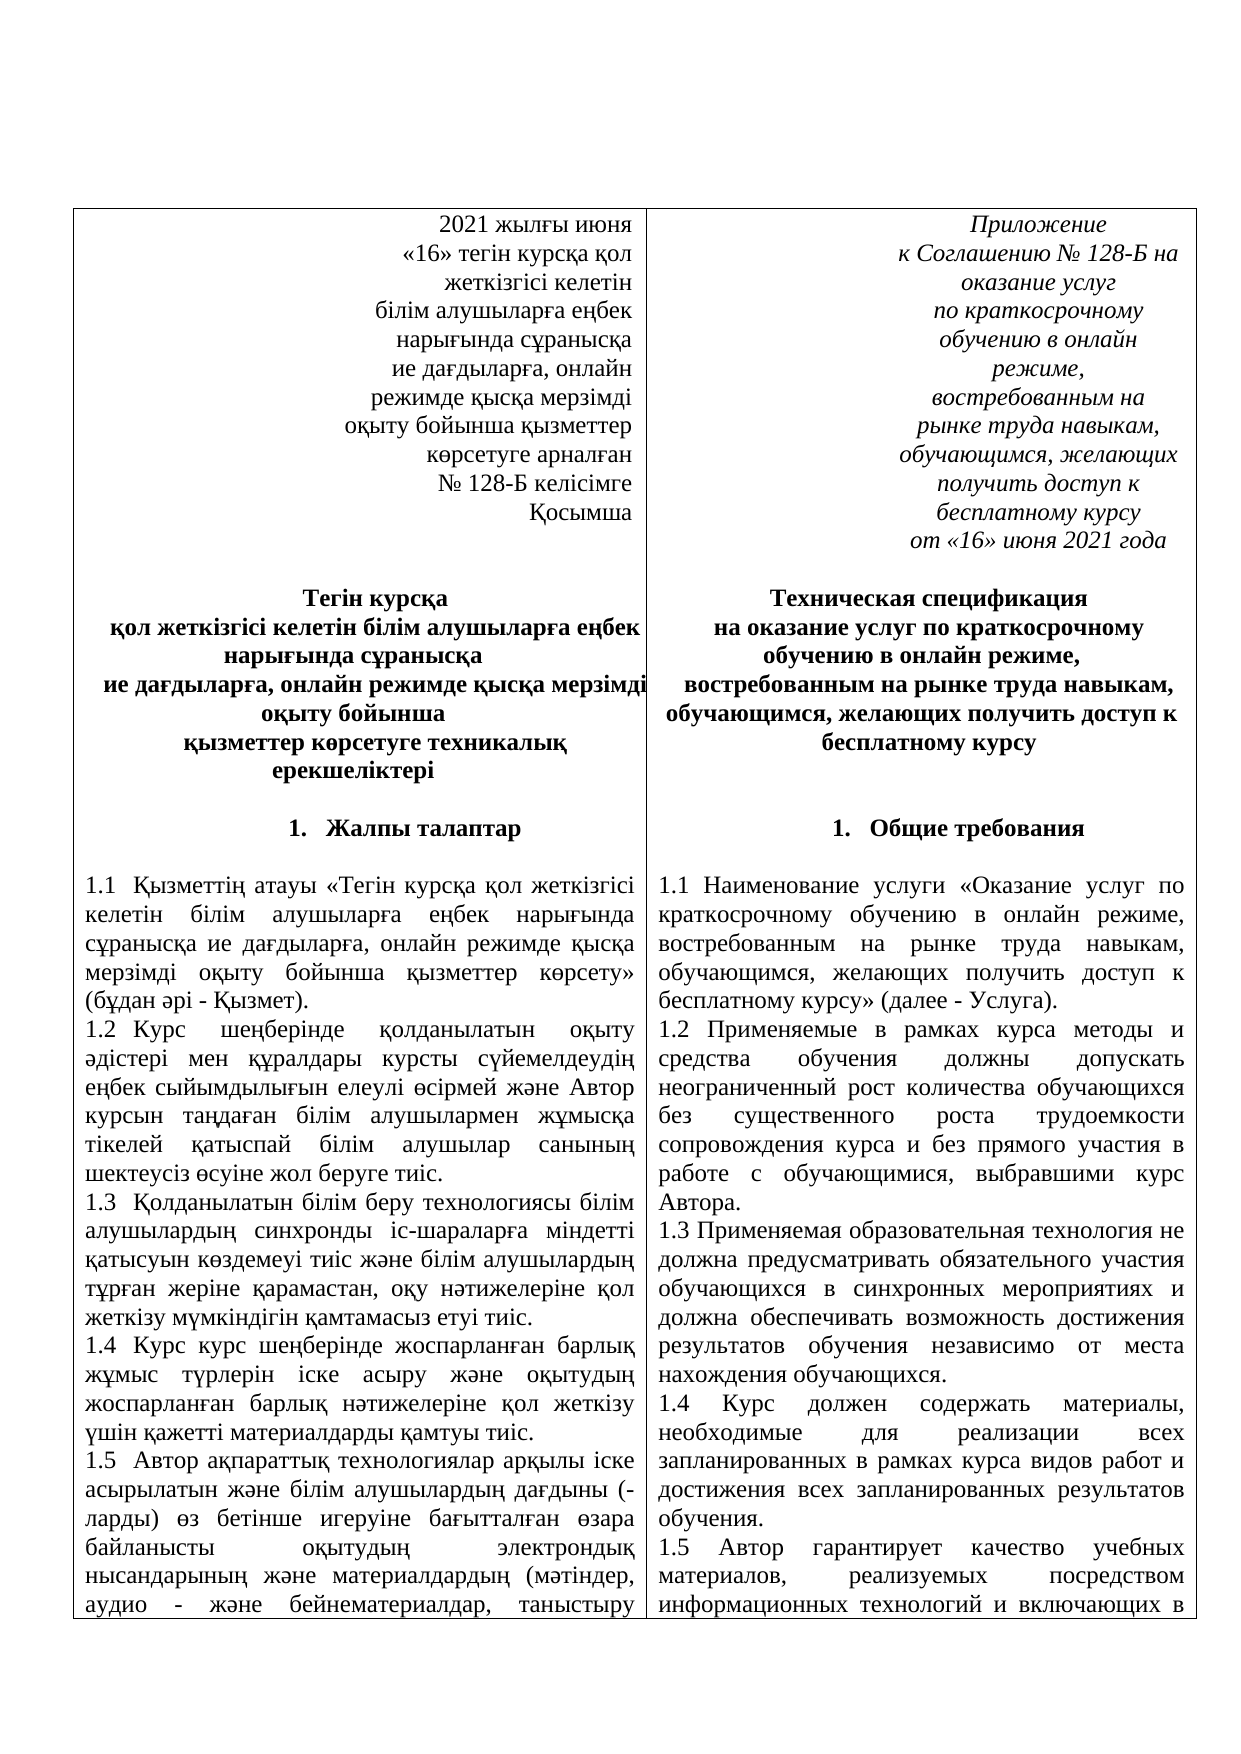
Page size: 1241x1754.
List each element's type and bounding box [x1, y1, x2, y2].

table_header [74, 209, 646, 1618]
table_header [647, 209, 1196, 1618]
